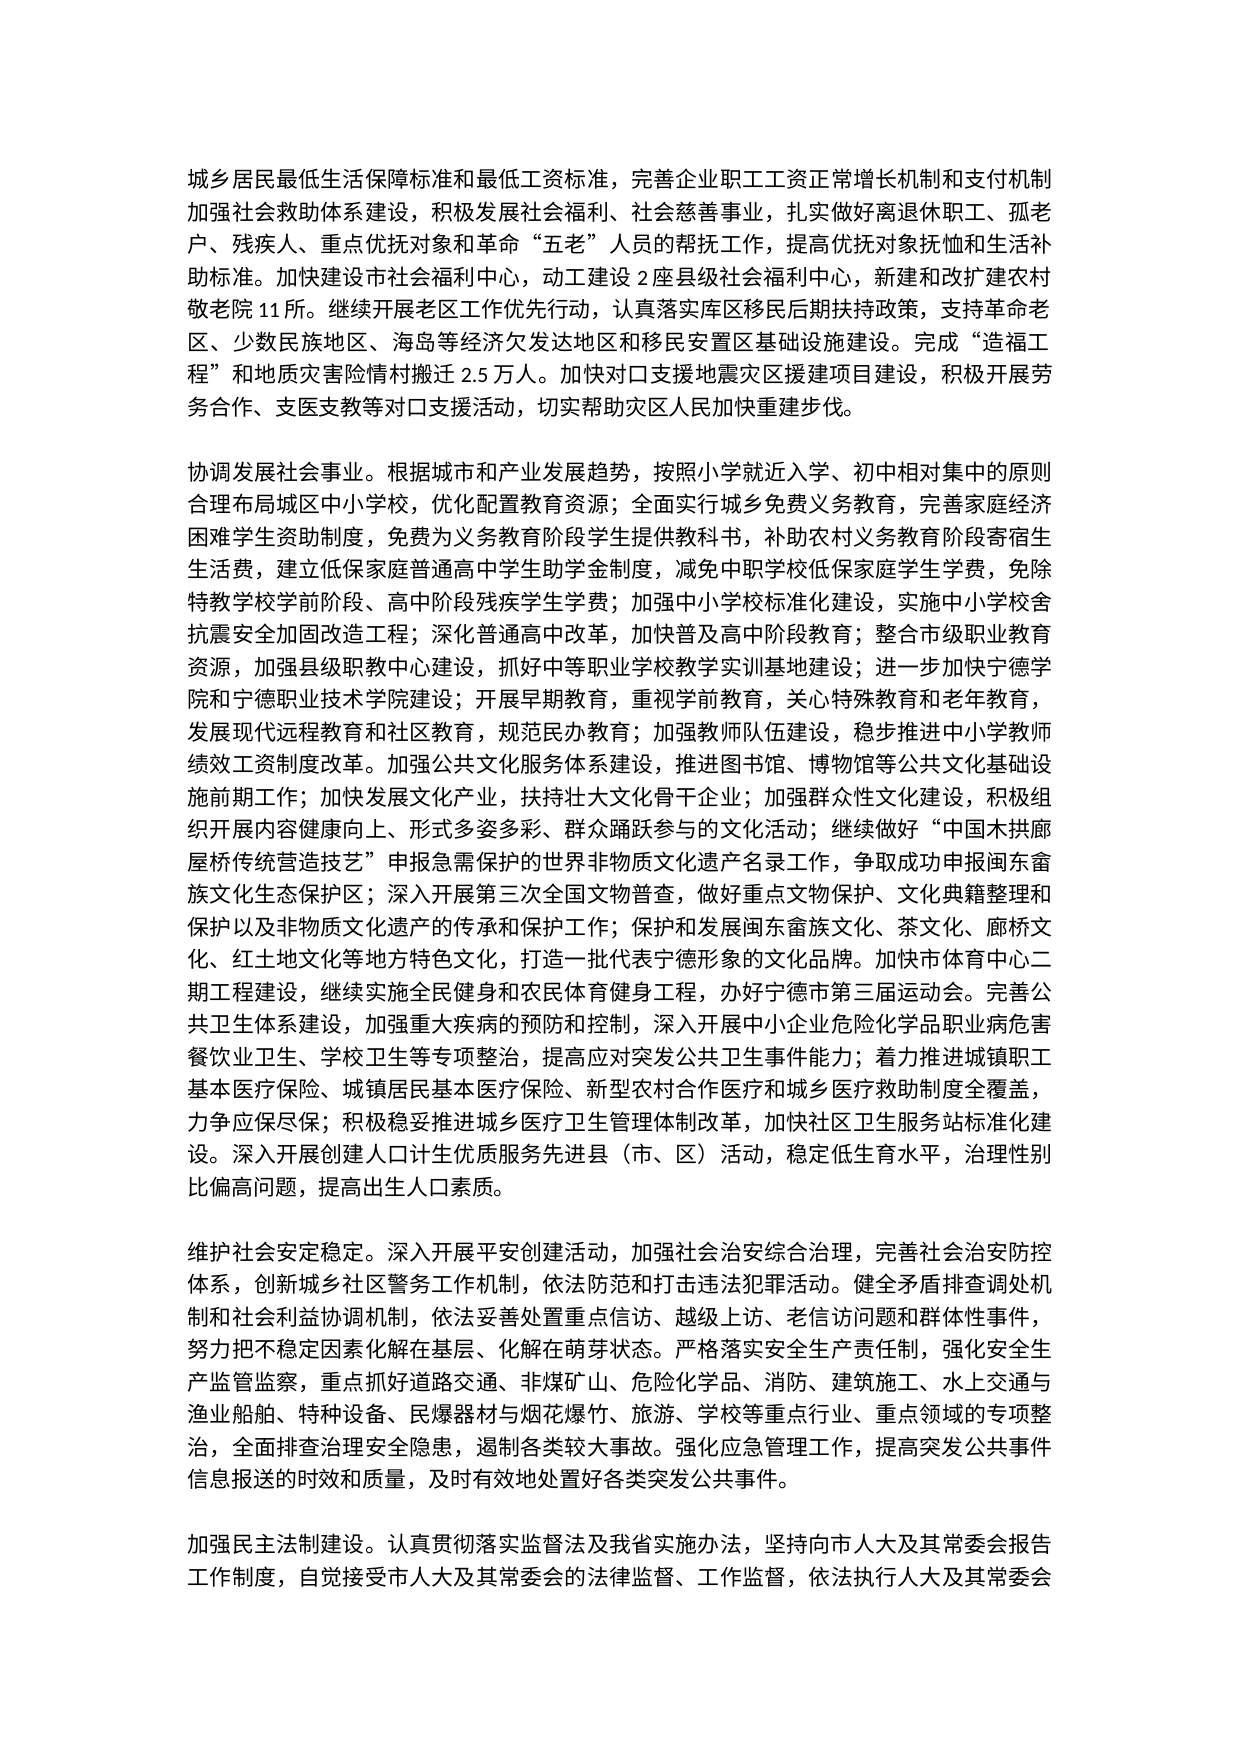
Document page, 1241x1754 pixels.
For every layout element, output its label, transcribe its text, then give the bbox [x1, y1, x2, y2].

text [187, 1527, 1053, 1592]
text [187, 162, 1053, 422]
text 协调发展社会事业。根据城市和产业发展趋势，按照小学就近入学、初中相对集中的原则，合理布局城区中小学校，优化配置教育资源；全面实行城乡免费义务教育，完善家庭经济困难学生资助制度，免费为义务教育阶段学生提供教科书，补助农村义务教育阶段寄宿生生活费，建立低保家庭普通高中学生助学金制度，减免中职学校低保家庭学生学费，免除特教学校学前阶段、高中阶段残疾学生学费；加强中小学校标准化建设，实施中小学校舍抗震安全加固改造工程；深化普通高中改革，加快普及高中阶段教育；整合市级职业教育资源，加强县级职教中心建设，抓好中等职业学校教学实训基地建设；进一步加快宁德学院和宁德职业技术学院建设；开展早期教育，重视学前教育，关心特殊教育和老年教育，发展现代远程教育和社区教育，规范民办教育；加强教师队伍建设，稳步推进中小学教师绩效工资制度改革。加强公共文化服务体系建设，推进图书馆、博物馆等公共文化基础设施前期工作；加快发展文化产业，扶持壮大文化骨干企业；加强群众性文化建设，积极组织开展内容健康向上、形式多姿多彩、群众踊跃参与的文化活动；继续做好“中国木拱廊屋桥传统营造技艺”申报急需保护的世界非物质文化遗产名录工作，争取成功申报闽东畲族文化生态保护区；深入开展第三次全国文物普查，做好重点文物保护、文化典籍整理和保护以及非物质文化遗产的传承和保护工作；保护和发展闽东畲族文化、茶文化、廊桥文化、红土地文化等地方特色文化，打造一批代表宁德形象的文化品牌。加快市体育中心二期工程建设，继续实施全民健身和农民体育健身工程，办好宁德市第三届运动会。完善公共卫生体系建设，加强重大疾病的预防和控制，深入开展中小企业危险化学品职业病危害、餐饮业卫生、学校卫生等专项整治，提高应对突发公共卫生事件能力；着力推进城镇职工基本医疗保险、城镇居民基本医疗保险、新型农村合作医疗和城乡医疗救助制度全覆盖，力争应保尽保；积极稳妥推进城乡医疗卫生管理体制改革，加快社区卫生服务站标准化建设。深入开展创建人口计生优质服务先进县（市、区）活动，稳定低生育水平，治理性别比偏高问题，提高出生人口素质。 [187, 454, 1053, 1202]
text 维护社会安定稳定。深入开展平安创建活动，加强社会治安综合治理，完善社会治安防控体系，创新城乡社区警务工作机制，依法防范和打击违法犯罪活动。健全矛盾排查调处机制和社会利益协调机制，依法妥善处置重点信访、越级上访、老信访问题和群体性事件，努力把不稳定因素化解在基层、化解在萌芽状态。严格落实安全生产责任制，强化安全生产监管监察，重点抓好道路交通、非煤矿山、危险化学品、消防、建筑施工、水上交通与渔业船舶、特种设备、民爆器材与烟花爆竹、旅游、学校等重点行业、重点领域的专项整治，全面排查治理安全隐患，遏制各类较大事故。强化应急管理工作，提高突发公共事件信息报送的时效和质量，及时有效地处置好各类突发公共事件。 [187, 1234, 1053, 1494]
